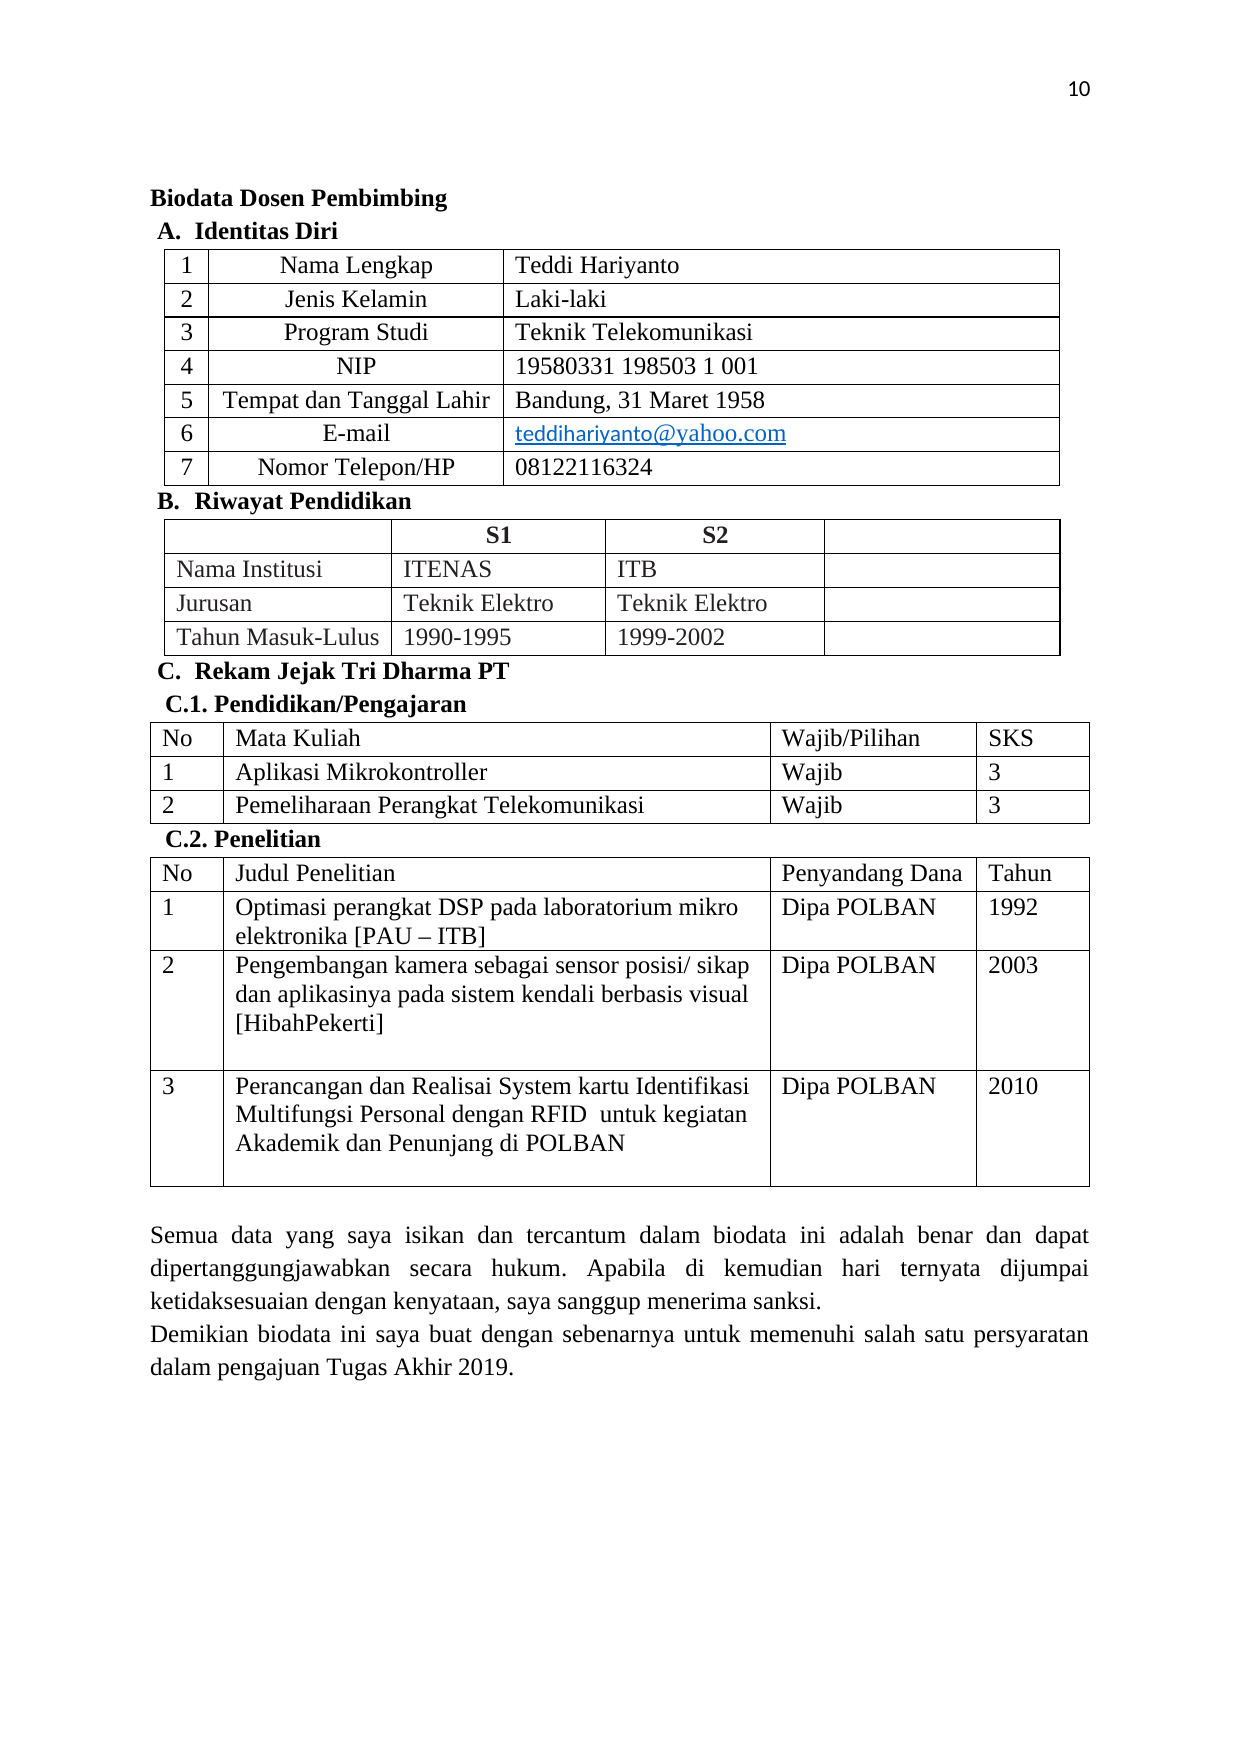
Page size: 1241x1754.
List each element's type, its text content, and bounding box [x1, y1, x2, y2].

table_cell NIP [209, 351, 503, 384]
table_cell 6 [165, 418, 208, 451]
table_cell Dipa POLBAN [771, 1071, 976, 1186]
table_cell Dipa POLBAN [771, 892, 976, 949]
table_cell 1 [151, 757, 223, 789]
table_cell Program Studi [209, 318, 503, 350]
list Identitas Diri [157, 216, 1090, 245]
list Rekam Jejak Tri Dharma PT [157, 656, 1090, 685]
table_header Judul Penelitian [224, 858, 770, 891]
table_cell Perancangan dan Realisai System kartu Identifikasi Multifungsi Personal dengan RFID untuk kegiatan Akademik dan Penunjang di POLBAN [224, 1071, 770, 1186]
text Demikian biodata ini saya buat dengan sebenarnya untuk memenuhi salah satu persyaratan dalam pengajuan Tugas Akhir 2019. [150, 1319, 1090, 1381]
table_cell Wajib [771, 757, 976, 789]
table_cell 3 [977, 791, 1089, 823]
table_cell E-mail [209, 418, 503, 451]
table_header Penyandang Dana [771, 858, 976, 891]
table_cell Wajib [771, 791, 976, 823]
table_header S2 [606, 520, 824, 553]
table_header Mata Kuliah [224, 723, 770, 756]
table_cell ITB [606, 554, 824, 587]
table_cell Teknik Telekomunikasi [504, 318, 1059, 350]
table_header S1 [392, 520, 605, 553]
table_cell Pengembangan kamera sebagai sensor posisi/ sikap dan aplikasinya pada sistem kendali berbasis visual [HibahPekerti] [224, 951, 770, 1070]
table_header Teddi Hariyanto [504, 250, 1059, 283]
list C.1. Pendidikan/Pengajaran [165, 689, 1090, 718]
table_cell Aplikasi Mikrokontroller [224, 757, 770, 789]
table_cell 2 [151, 791, 223, 823]
table_cell [825, 554, 1059, 587]
table_header Nama Lengkap [209, 250, 503, 283]
table_cell Jenis Kelamin [209, 284, 503, 316]
table_cell teddihariyanto@yahoo.com [504, 418, 1059, 451]
table_cell Jurusan [165, 588, 391, 621]
table_cell 19580331 198503 1 001 [504, 351, 1059, 384]
table_cell 4 [165, 351, 208, 384]
table_cell 5 [165, 385, 208, 417]
table_cell 2010 [977, 1071, 1089, 1186]
table_cell Tempat dan Tanggal Lahir [209, 385, 503, 417]
text Semua data yang saya isikan dan tercantum dalam biodata ini adalah benar dan dapat dipertanggungjawabkan secara hukum. Apabila di kemudian hari ternyata dijumpai ketidaksesuaian dengan kenyataan, saya sanggup menerima sanksi. [150, 1220, 1090, 1315]
table_cell Dipa POLBAN [771, 951, 976, 1070]
table_cell 08122116324 [504, 452, 1059, 485]
text C.2. Penelitian [165, 824, 1090, 853]
table_cell Optimasi perangkat DSP pada laboratorium mikro elektronika [PAU – ITB] [224, 892, 770, 949]
table_header SKS [977, 723, 1089, 756]
table_cell Teknik Elektro [392, 588, 605, 621]
table_cell 7 [165, 452, 208, 485]
table_cell 3 [977, 757, 1089, 789]
table_header 1 [165, 250, 208, 283]
table_cell [825, 588, 1059, 621]
table_header No [151, 858, 223, 891]
table_cell Nomor Telepon/HP [209, 452, 503, 485]
table_cell Bandung, 31 Maret 1958 [504, 385, 1059, 417]
table_header [825, 520, 1059, 553]
table_cell 3 [151, 1071, 223, 1186]
table_cell Nama Institusi [165, 554, 391, 587]
table_cell 1 [151, 892, 223, 949]
table_header [165, 520, 391, 553]
table_cell Pemeliharaan Perangkat Telekomunikasi [224, 791, 770, 823]
table_cell 1999-2002 [606, 622, 824, 655]
table_cell 2 [165, 284, 208, 316]
table_cell 2 [151, 951, 223, 1070]
table_cell 3 [165, 318, 208, 350]
table_cell Laki-laki [504, 284, 1059, 316]
table_header Wajib/Pilihan [771, 723, 976, 756]
text Biodata Dosen Pembimbing [150, 183, 1090, 212]
table_cell 2003 [977, 951, 1089, 1070]
table_cell [825, 622, 1059, 655]
table_cell 1992 [977, 892, 1089, 949]
table_cell ITENAS [392, 554, 605, 587]
list Riwayat Pendidikan [157, 486, 1090, 515]
table_cell Teknik Elektro [606, 588, 824, 621]
table_cell 1990-1995 [392, 622, 605, 655]
table_header Tahun [977, 858, 1089, 891]
table_header No [151, 723, 223, 756]
table_cell Tahun Masuk-Lulus [165, 622, 391, 655]
